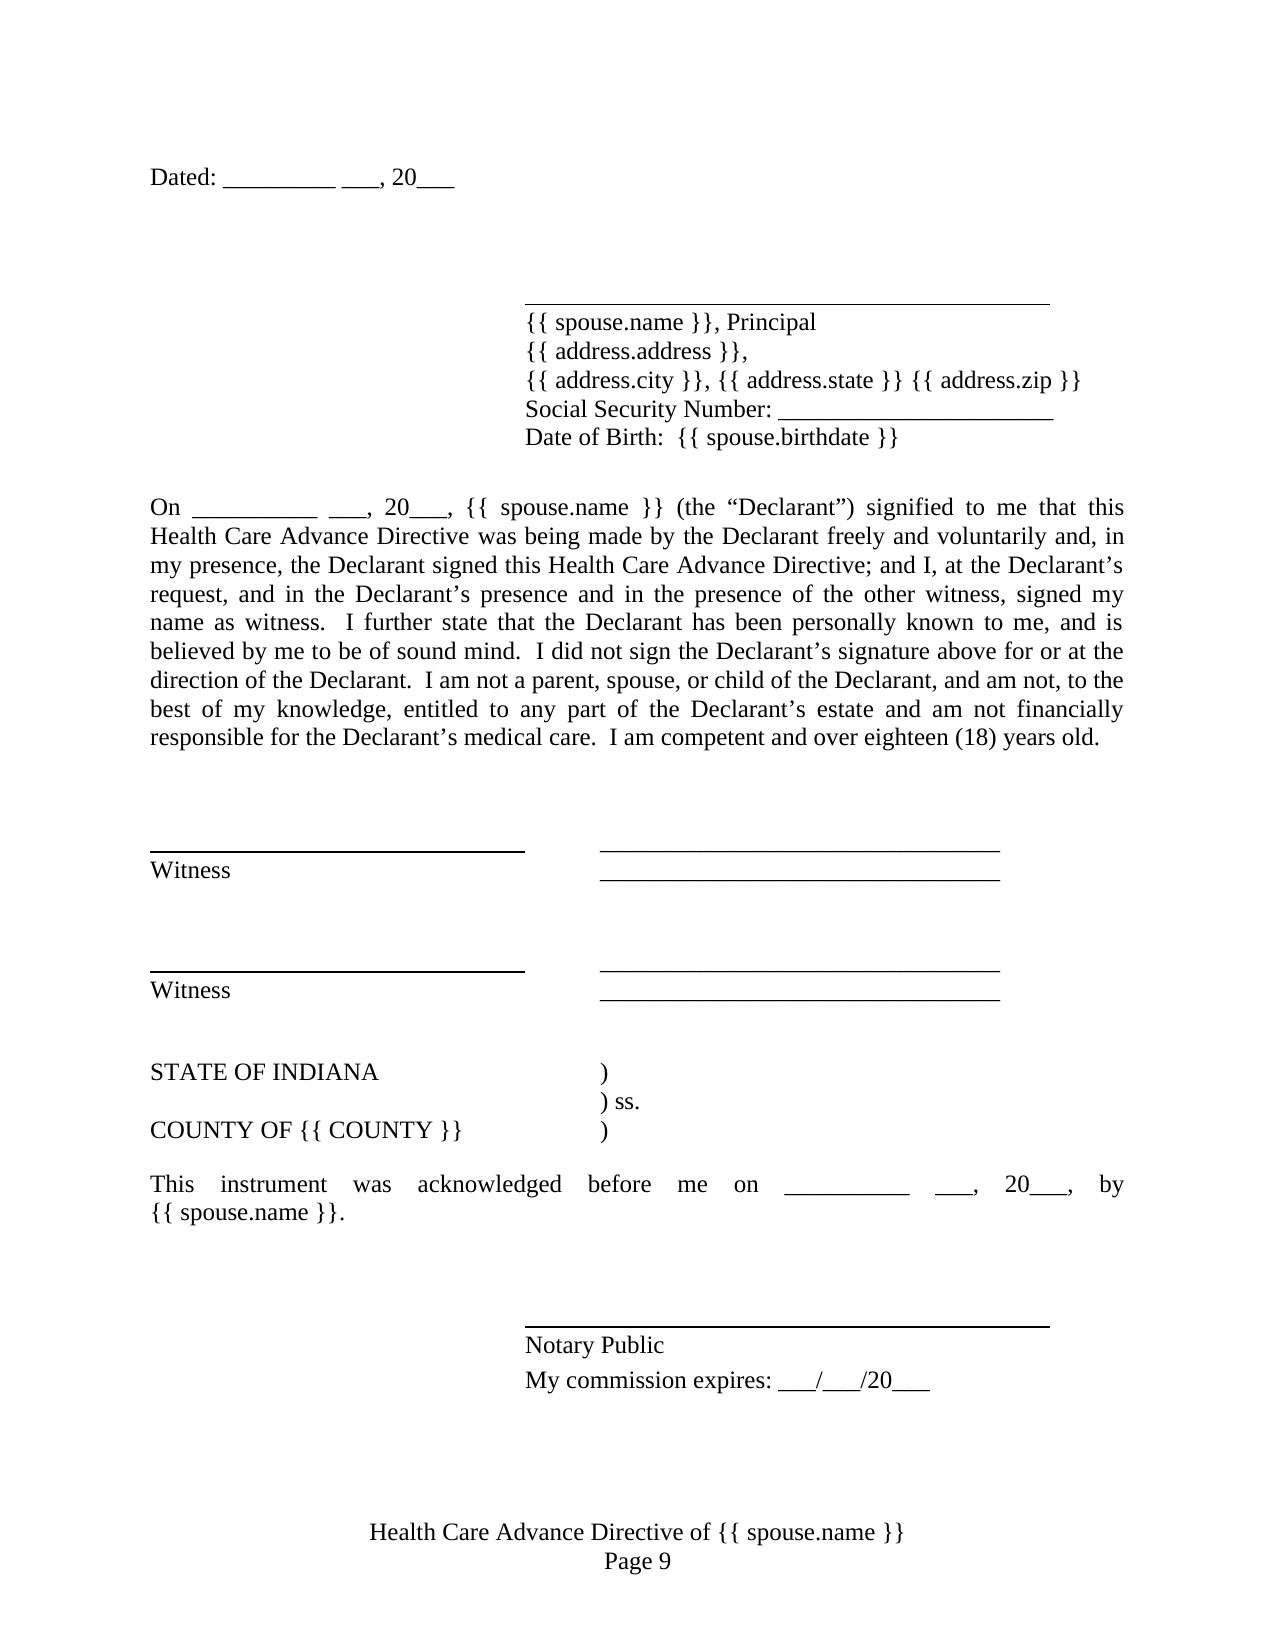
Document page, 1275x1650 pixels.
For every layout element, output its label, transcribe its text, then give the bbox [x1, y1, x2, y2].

text {{ address.address }}, [525, 336, 1125, 365]
text Social Security Number: ______________________ [525, 394, 1125, 422]
subtitle ) ss. [150, 1086, 1125, 1115]
subtitle Notary Public [525, 1330, 1125, 1359]
text Dated: _________ ___, 20___ [150, 162, 1125, 191]
subtitle My commission expires: ___/___/20___ [525, 1365, 1125, 1394]
subtitle COUNTY OF {{ county }} ) [150, 1115, 1125, 1144]
text Witness ________________________________ [150, 975, 1125, 1004]
text {{ address.city }}, {{ address.state }} {{ address.zip }} [525, 365, 1125, 394]
text ________________________________ [150, 946, 1125, 975]
subtitle On __________ ___, 20___, {{ spouse.name }} (the “Declarant”) signified to me that this Health Care Advance Directive was being made by the Declarant freely and voluntarily and, in my presence, the Declarant signed this Health Care Advance Directive; and I, at the Declarant’s request, and in the Declarant’s presence and in the presence of the other witness, signed my name as witness. I further state that the Declarant has been personally known to me, and is believed by me to be of sound mind. I did not sign the Declarant’s signature above for or at the direction of the Declarant. I am not a parent, spouse, or child of the Declarant, and am not, to the best of my knowledge, entitled to any part of the Declarant’s estate and am not financially responsible for the Declarant’s medical care. I am competent and over eighteen (18) years old. [150, 492, 1125, 751]
subtitle This instrument was acknowledged before me on __________ ___, 20___, by {{ spouse.name }}. [150, 1169, 1125, 1226]
text {{ spouse.name }}, Principal [525, 307, 1125, 336]
subtitle STATE OF INDIANA ) [150, 1057, 1125, 1086]
text ________________________________ [150, 826, 1125, 855]
text Date of Birth: {{ spouse.birthdate }} [525, 422, 1125, 451]
text Witness ________________________________ [150, 855, 1125, 884]
